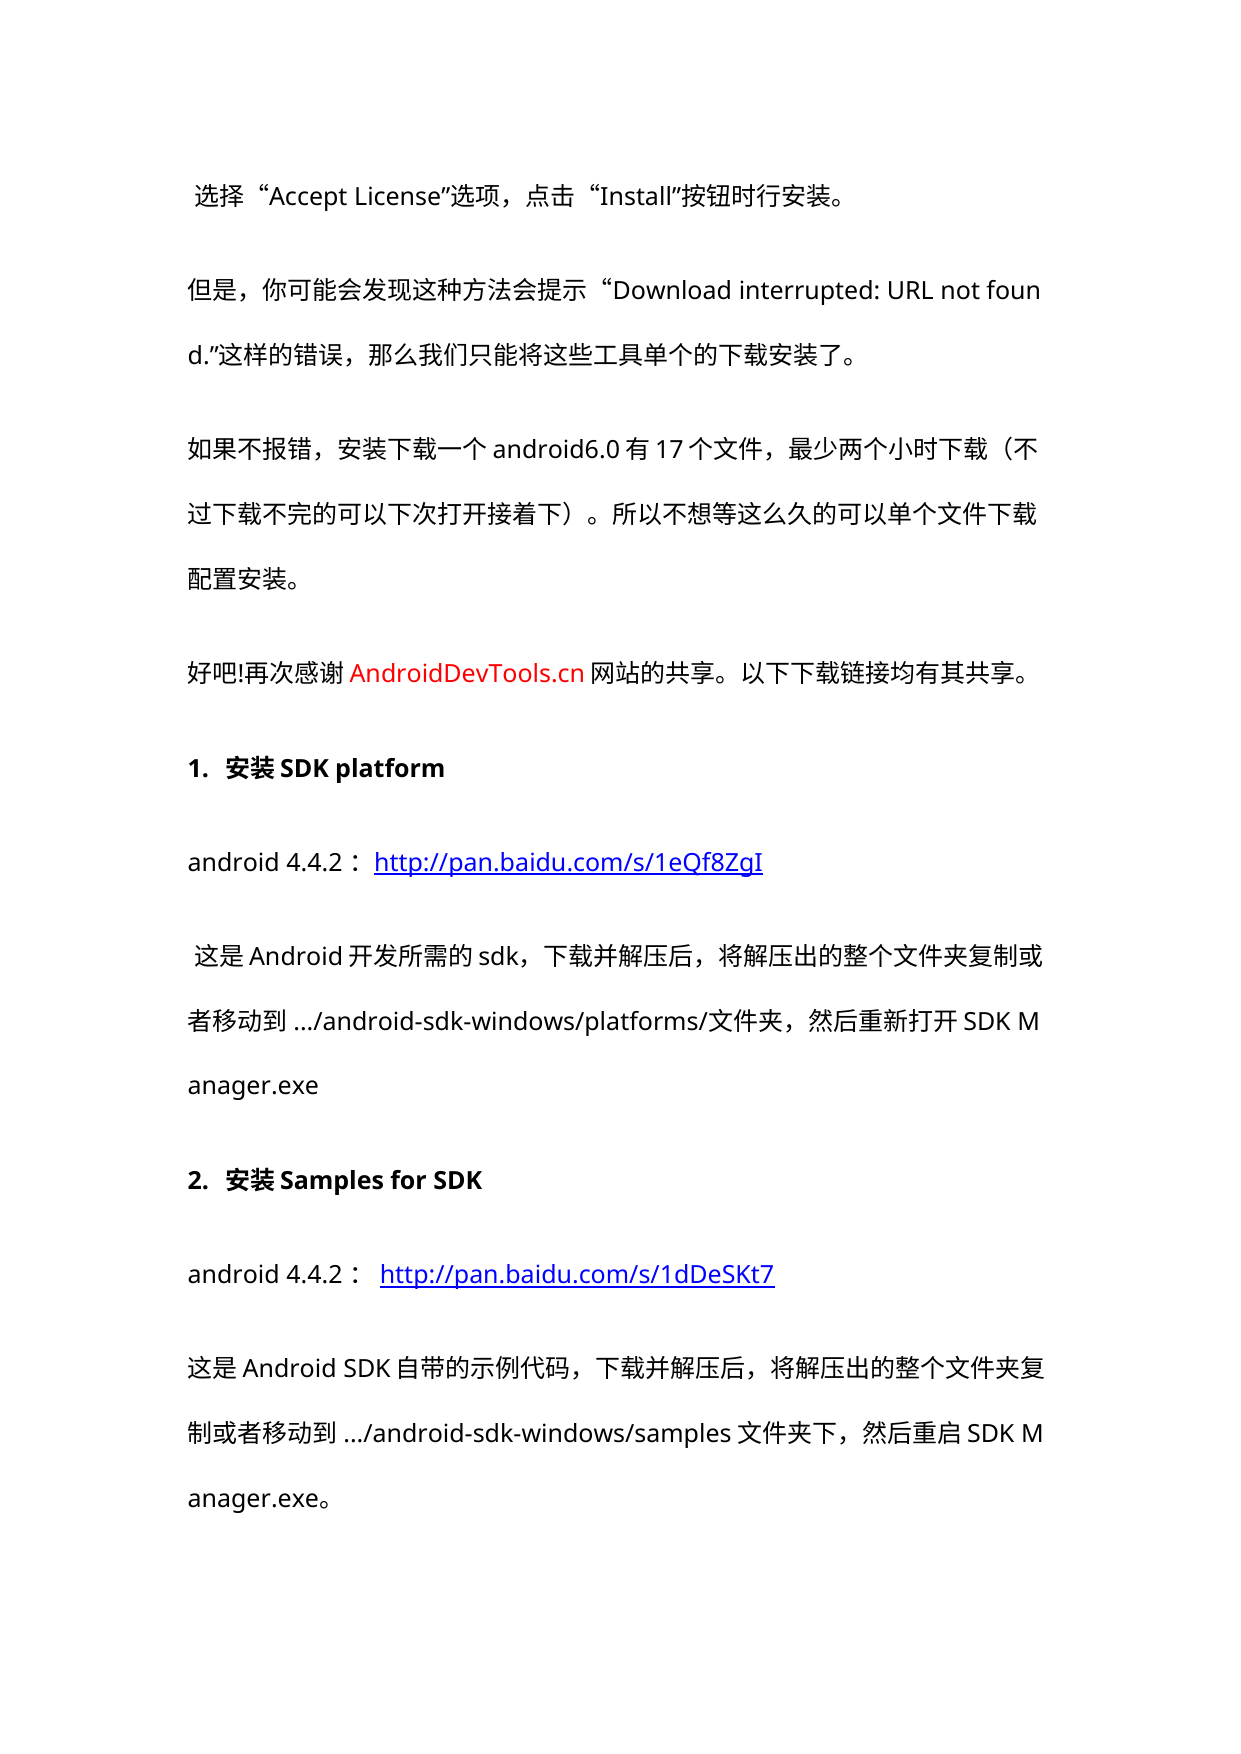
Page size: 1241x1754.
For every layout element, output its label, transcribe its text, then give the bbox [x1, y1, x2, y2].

text 这是Android SDK自带的示例代码，下载并解压后，将解压出的整个文件夹复制或者移动到 .../android-sdk-windows/samples文件夹下，然后重启SDK Manager.exe。 [187, 1334, 1053, 1529]
text android 4.4.2 ： http://pan.baidu.com/s/1dDeSKt7 [187, 1240, 1053, 1305]
list 安装Samples for SDK [187, 1146, 1053, 1211]
text 但是，你可能会发现这种方法会提示“Download interrupted: URL not found.”这样的错误，那么我们只能将这些工具单个的下载安装了。 [187, 256, 1053, 386]
text android 4.4.2 ：http://pan.baidu.com/s/1eQf8ZgI [187, 828, 1053, 893]
text 选择“Accept License”选项，点击“Install”按钮时行安装。 [187, 162, 1053, 227]
text 这是Android开发所需的sdk，下载并解压后，将解压出的整个文件夹复制或者移动到 .../android-sdk-windows/platforms/文件夹，然后重新打开SDK Manager.exe [187, 922, 1053, 1117]
text 好吧!再次感谢AndroidDevTools.cn网站的共享。以下下载链接均有其共享。 [187, 639, 1053, 704]
list 安装SDK platform [187, 734, 1053, 799]
text 如果不报错，安装下载一个android6.0有17个文件，最少两个小时下载（不过下载不完的可以下次打开接着下）。所以不想等这么久的可以单个文件下载配置安装。 [187, 415, 1053, 610]
